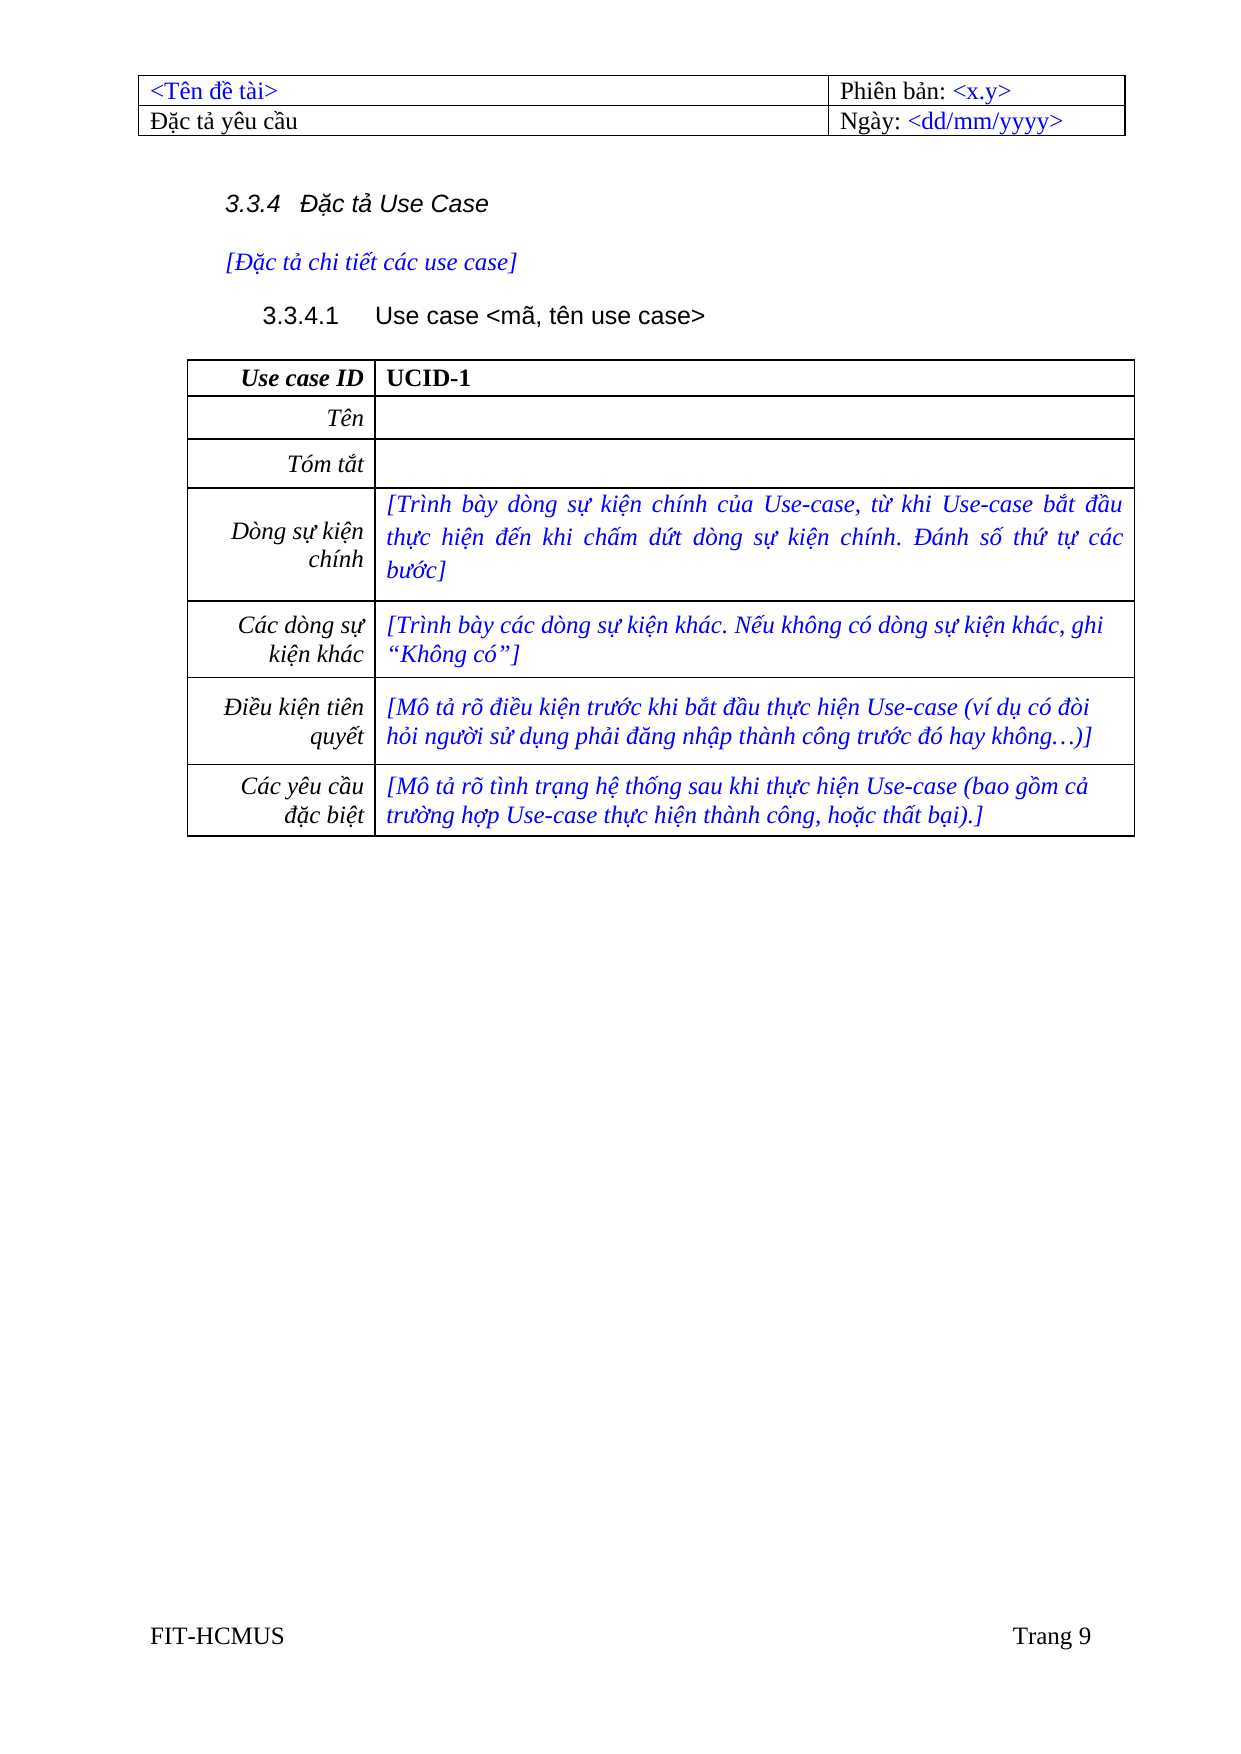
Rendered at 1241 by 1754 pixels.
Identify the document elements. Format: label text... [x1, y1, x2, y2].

table_cell Tên [188, 397, 374, 438]
text [Đặc tả chi tiết các use case] [150, 247, 1090, 276]
table_header Use case ID [188, 361, 374, 395]
subtitle Use case <mã, tên use case> [262, 301, 1090, 330]
table_cell [Trình bày các dòng sự kiện khác. Nếu không có dòng sự kiện khác, ghi “Không có”] [376, 602, 1134, 677]
table_cell [376, 440, 1134, 487]
table_header UCID-1 [376, 361, 1134, 395]
table_cell Dòng sự kiện chính [188, 489, 374, 600]
table_cell Các yêu cầu đặc biệt [188, 765, 374, 835]
table_cell [Mô tả rõ tình trạng hệ thống sau khi thực hiện Use-case (bao gồm cả trường hợp Use-case thực hiện thành công, hoặc thất bại).] [376, 765, 1134, 835]
subtitle Đặc tả Use Case [225, 189, 1090, 218]
table_cell [376, 397, 1134, 438]
table_cell Tóm tắt [188, 440, 374, 487]
table_cell Điều kiện tiên quyết [188, 678, 374, 763]
table_cell [Mô tả rõ điều kiện trước khi bắt đầu thực hiện Use-case (ví dụ có đòi hỏi người sử dụng phải đăng nhập thành công trước đó hay không…)] [376, 678, 1134, 763]
table_cell Các dòng sự kiện khác [188, 602, 374, 677]
table_cell [Trình bày dòng sự kiện chính của Use-case, từ khi Use-case bắt đầu thực hiện đến khi chấm dứt dòng sự kiện chính. Đánh số thứ tự các bước] [376, 489, 1134, 600]
